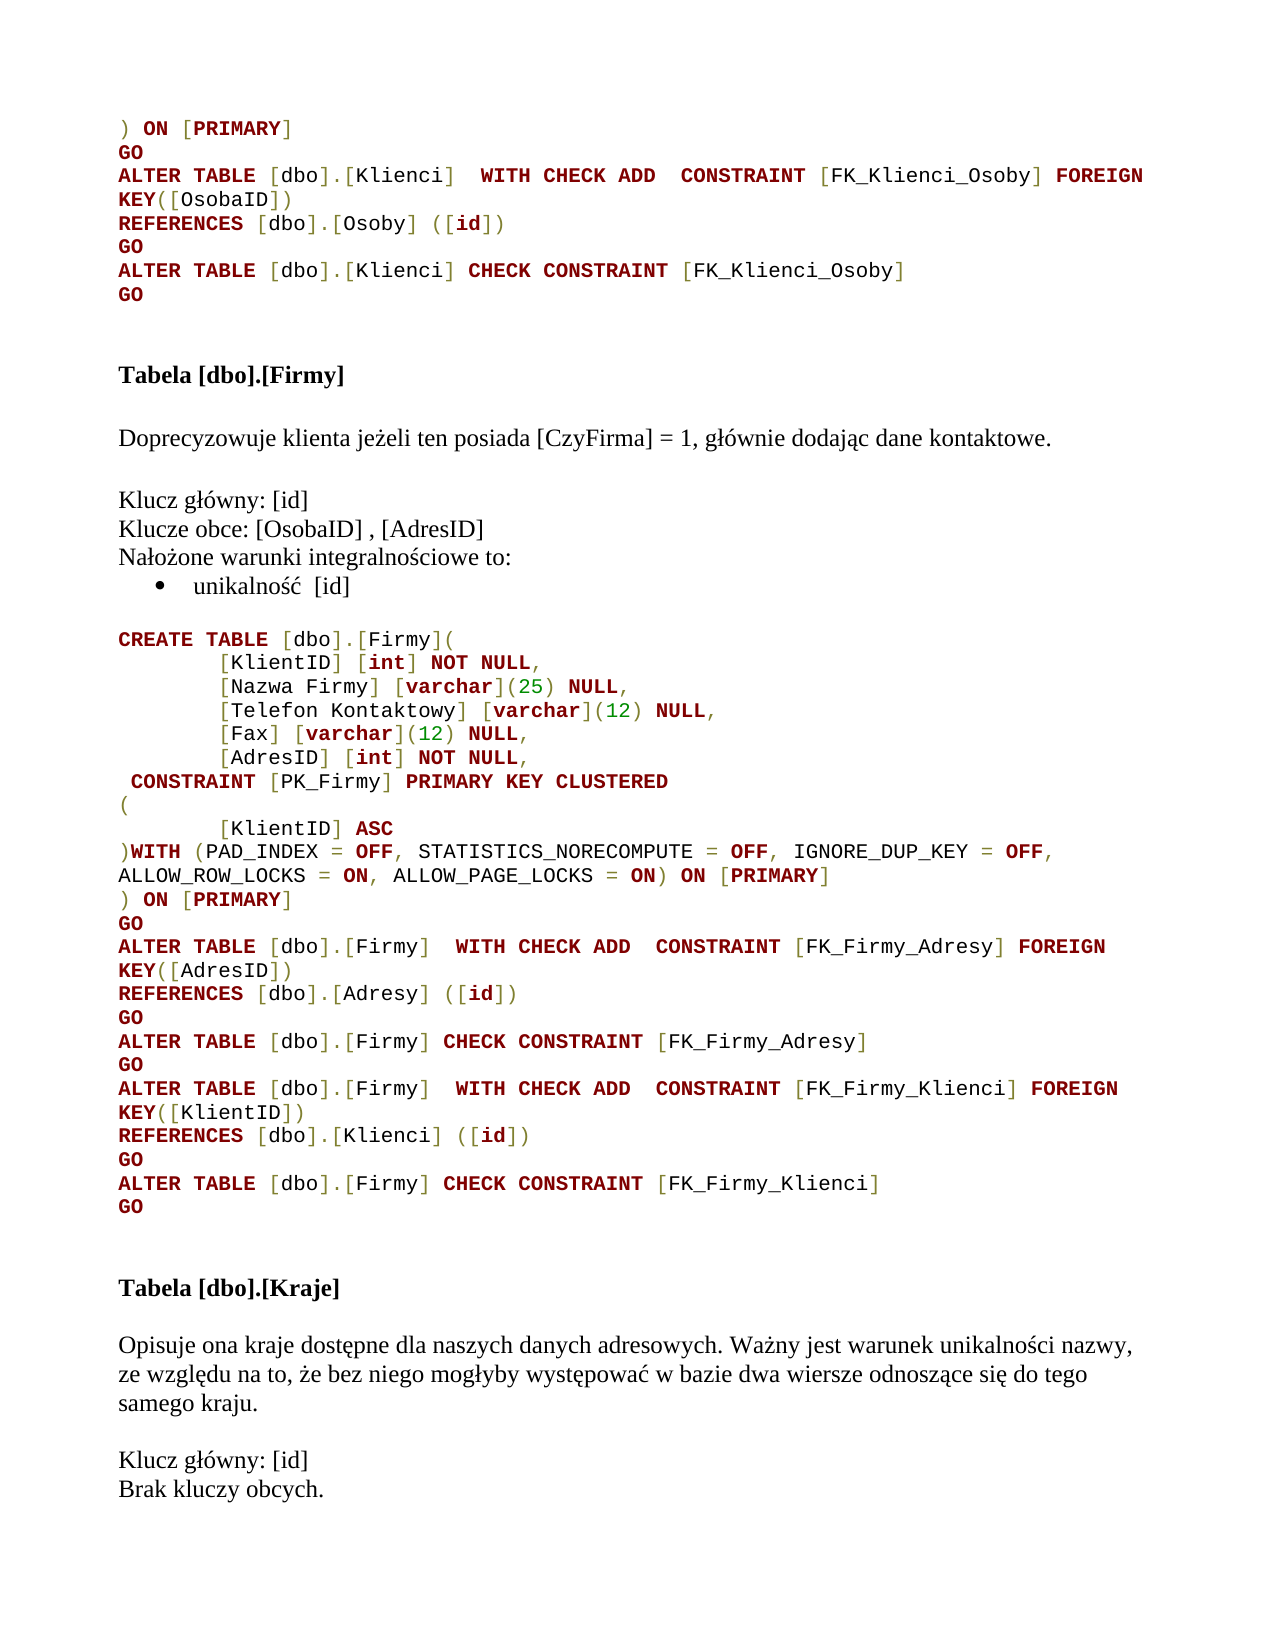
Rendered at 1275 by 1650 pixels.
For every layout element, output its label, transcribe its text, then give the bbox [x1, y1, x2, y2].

text ALTER TABLE [dbo].[Firmy] WITH CHECK ADD CONSTRAINT [FK_Firmy_Klienci] FOREIGN KEY([KlientID]) [118, 1078, 1157, 1125]
text Tabela [dbo].[Firmy] [118, 360, 1157, 389]
text [KlientID] ASC [118, 818, 1157, 842]
text Klucz główny: [id] [118, 1446, 1157, 1474]
text ALTER TABLE [dbo].[Firmy] CHECK CONSTRAINT [FK_Firmy_Klienci] [118, 1173, 1157, 1196]
text GO [118, 1196, 1157, 1220]
text Brak kluczy obcych. [118, 1474, 1157, 1503]
text REFERENCES [dbo].[Osoby] ([id]) [118, 213, 1157, 236]
text Doprecyzowuje klienta jeżeli ten posiada [CzyFirma] = 1, głównie dodając dane kontaktowe. [118, 423, 1157, 451]
text )WITH (PAD_INDEX = OFF, STATISTICS_NORECOMPUTE = OFF, IGNORE_DUP_KEY = OFF, ALLOW_ROW_LOCKS = ON, ALLOW_PAGE_LOCKS = ON) ON [PRIMARY] [118, 842, 1157, 889]
text ALTER TABLE [dbo].[Klienci] CHECK CONSTRAINT [FK_Klienci_Osoby] [118, 260, 1157, 284]
text GO [118, 284, 1157, 307]
text [Telefon Kontaktowy] [varchar](12) NULL, [118, 700, 1157, 723]
text Klucze obce: [OsobaID] , [AdresID] [118, 514, 1157, 542]
text CREATE TABLE [dbo].[Firmy]( [118, 629, 1157, 652]
list unikalność [id] [156, 571, 1157, 600]
text GO [118, 912, 1157, 936]
text [Nazwa Firmy] [varchar](25) NULL, [118, 676, 1157, 700]
text ALTER TABLE [dbo].[Klienci] WITH CHECK ADD CONSTRAINT [FK_Klienci_Osoby] FOREIGN KEY([OsobaID]) [118, 165, 1157, 213]
text GO [118, 1054, 1157, 1078]
text ) ON [PRIMARY] [118, 118, 1157, 142]
text Opisuje ona kraje dostępne dla naszych danych adresowych. Ważny jest warunek unikalności nazwy, ze względu na to, że bez niego mogłyby występować w bazie dwa wiersze odnoszące się do tego samego kraju. [118, 1331, 1157, 1417]
text REFERENCES [dbo].[Klienci] ([id]) [118, 1125, 1157, 1149]
text [Fax] [varchar](12) NULL, [118, 723, 1157, 747]
text ( [118, 794, 1157, 818]
text GO [118, 1007, 1157, 1031]
text ALTER TABLE [dbo].[Firmy] WITH CHECK ADD CONSTRAINT [FK_Firmy_Adresy] FOREIGN KEY([AdresID]) [118, 936, 1157, 983]
text GO [118, 236, 1157, 260]
text Klucz główny: [id] [118, 485, 1157, 514]
text [KlientID] [int] NOT NULL, [118, 652, 1157, 676]
text CONSTRAINT [PK_Firmy] PRIMARY KEY CLUSTERED [118, 771, 1157, 794]
text GO [118, 142, 1157, 165]
text GO [118, 1149, 1157, 1173]
text Nałożone warunki integralnościowe to: [118, 542, 1157, 571]
text ALTER TABLE [dbo].[Firmy] CHECK CONSTRAINT [FK_Firmy_Adresy] [118, 1031, 1157, 1054]
text [AdresID] [int] NOT NULL, [118, 747, 1157, 771]
text Tabela [dbo].[Kraje] [118, 1273, 1157, 1302]
text ) ON [PRIMARY] [118, 889, 1157, 912]
text REFERENCES [dbo].[Adresy] ([id]) [118, 983, 1157, 1007]
